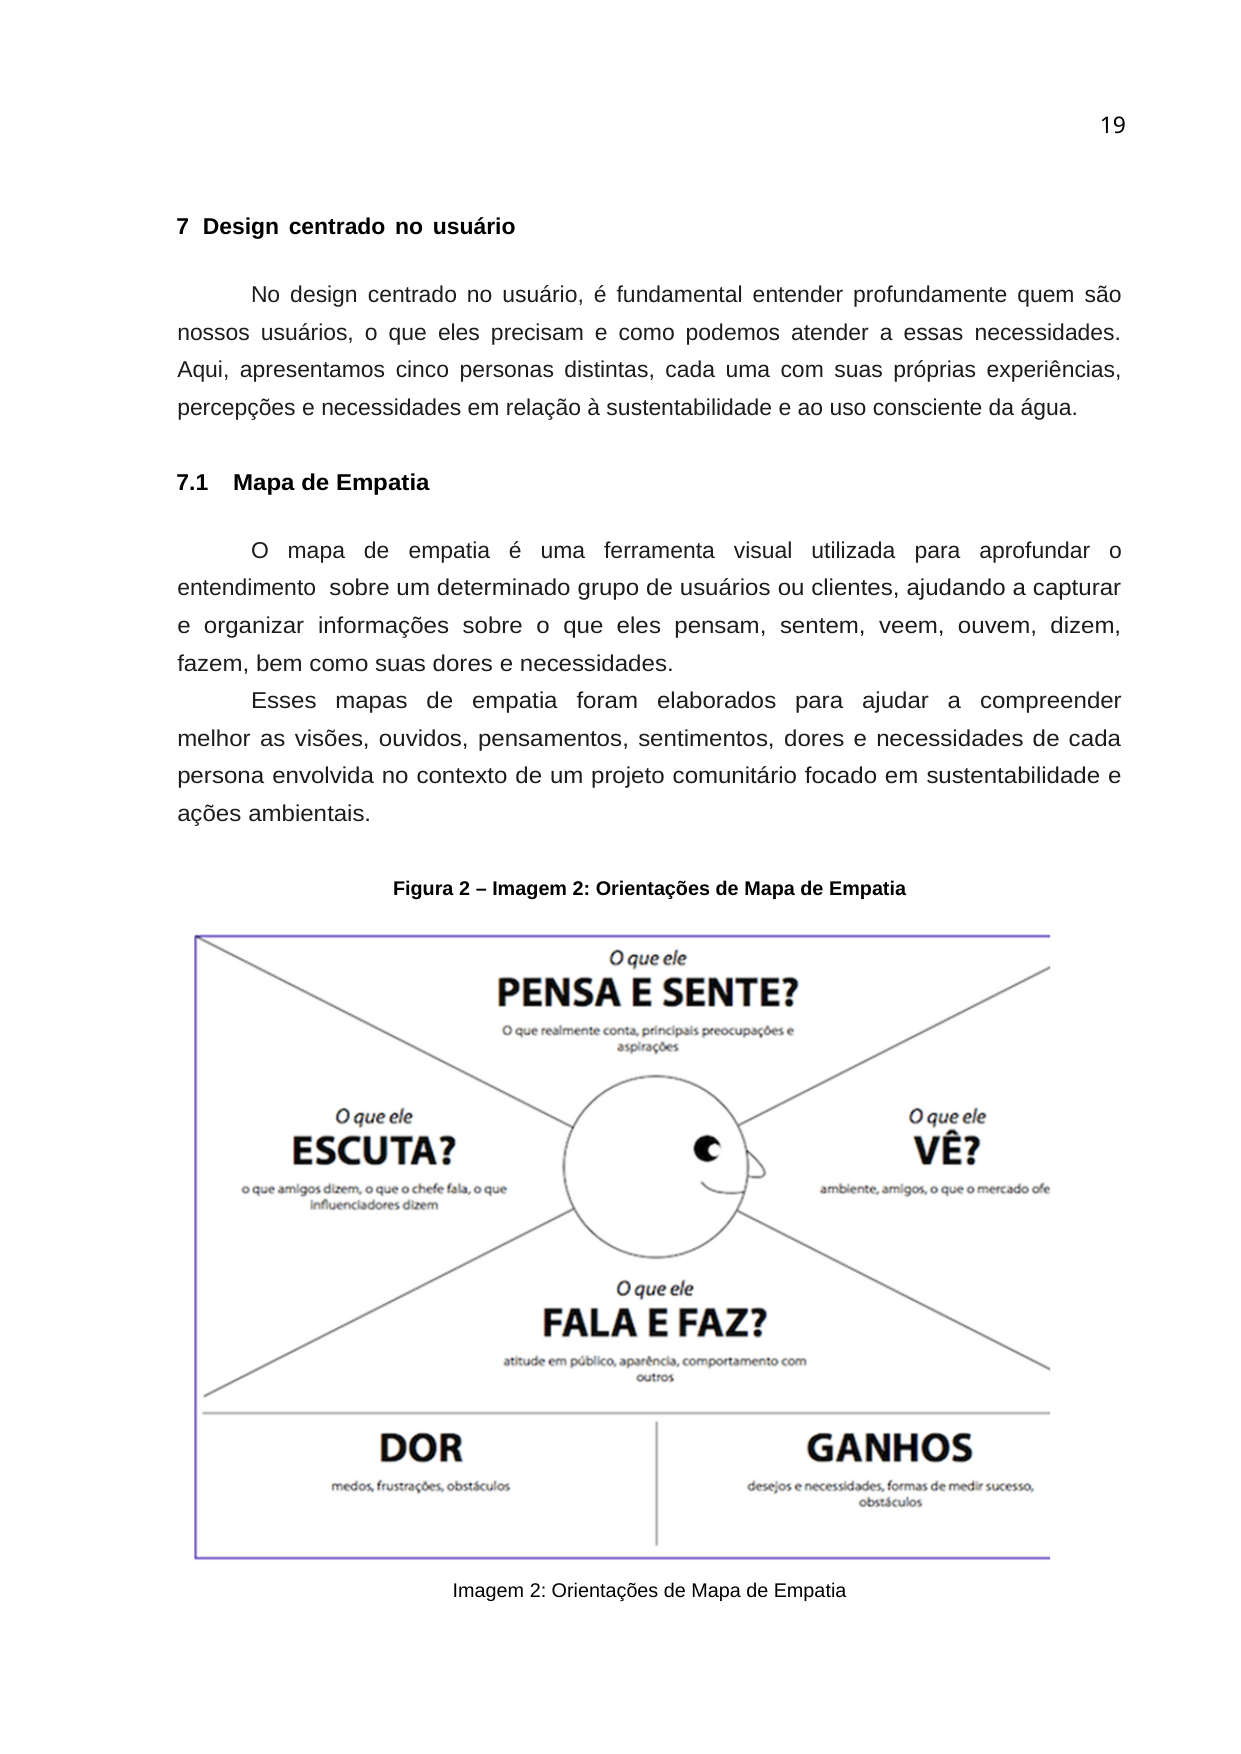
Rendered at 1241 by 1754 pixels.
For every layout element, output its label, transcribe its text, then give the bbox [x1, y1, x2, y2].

picture [193, 930, 1050, 1564]
subtitle Design centrado no usuário [176, 213, 1240, 239]
text O mapa de empatia é uma ferramenta visual utilizada para aprofundar o entendimento sobre um determinado grupo de usuários ou clientes, ajudando a capturar e organizar informações sobre o que eles pensam, sentem, veem, ouvem, dizem, fazem, bem como suas dores e necessidades. [177, 537, 1122, 676]
subtitle Mapa de Empatia [176, 469, 1240, 495]
text Imagem 2: Orientações de Mapa de Empatia [392, 1579, 906, 1602]
text No design centrado no usuário, é fundamental entender profundamente quem são nossos usuários, o que eles precisam e como podemos atender a essas necessidades. Aqui, apresentamos cinco personas distintas, cada uma com suas próprias experiências, percepções e necessidades em relação à sustentabilidade e ao uso consciente da água. [177, 281, 1122, 420]
text Figura 2 – Imagem 2: Orientações de Mapa de Empatia [392, 877, 906, 900]
text Esses mapas de empatia foram elaborados para ajudar a compreender melhor as visões, ouvidos, pensamentos, sentimentos, dores e necessidades de cada persona envolvida no contexto de um projeto comunitário focado em sustentabilidade e ações ambientais. [177, 687, 1122, 826]
